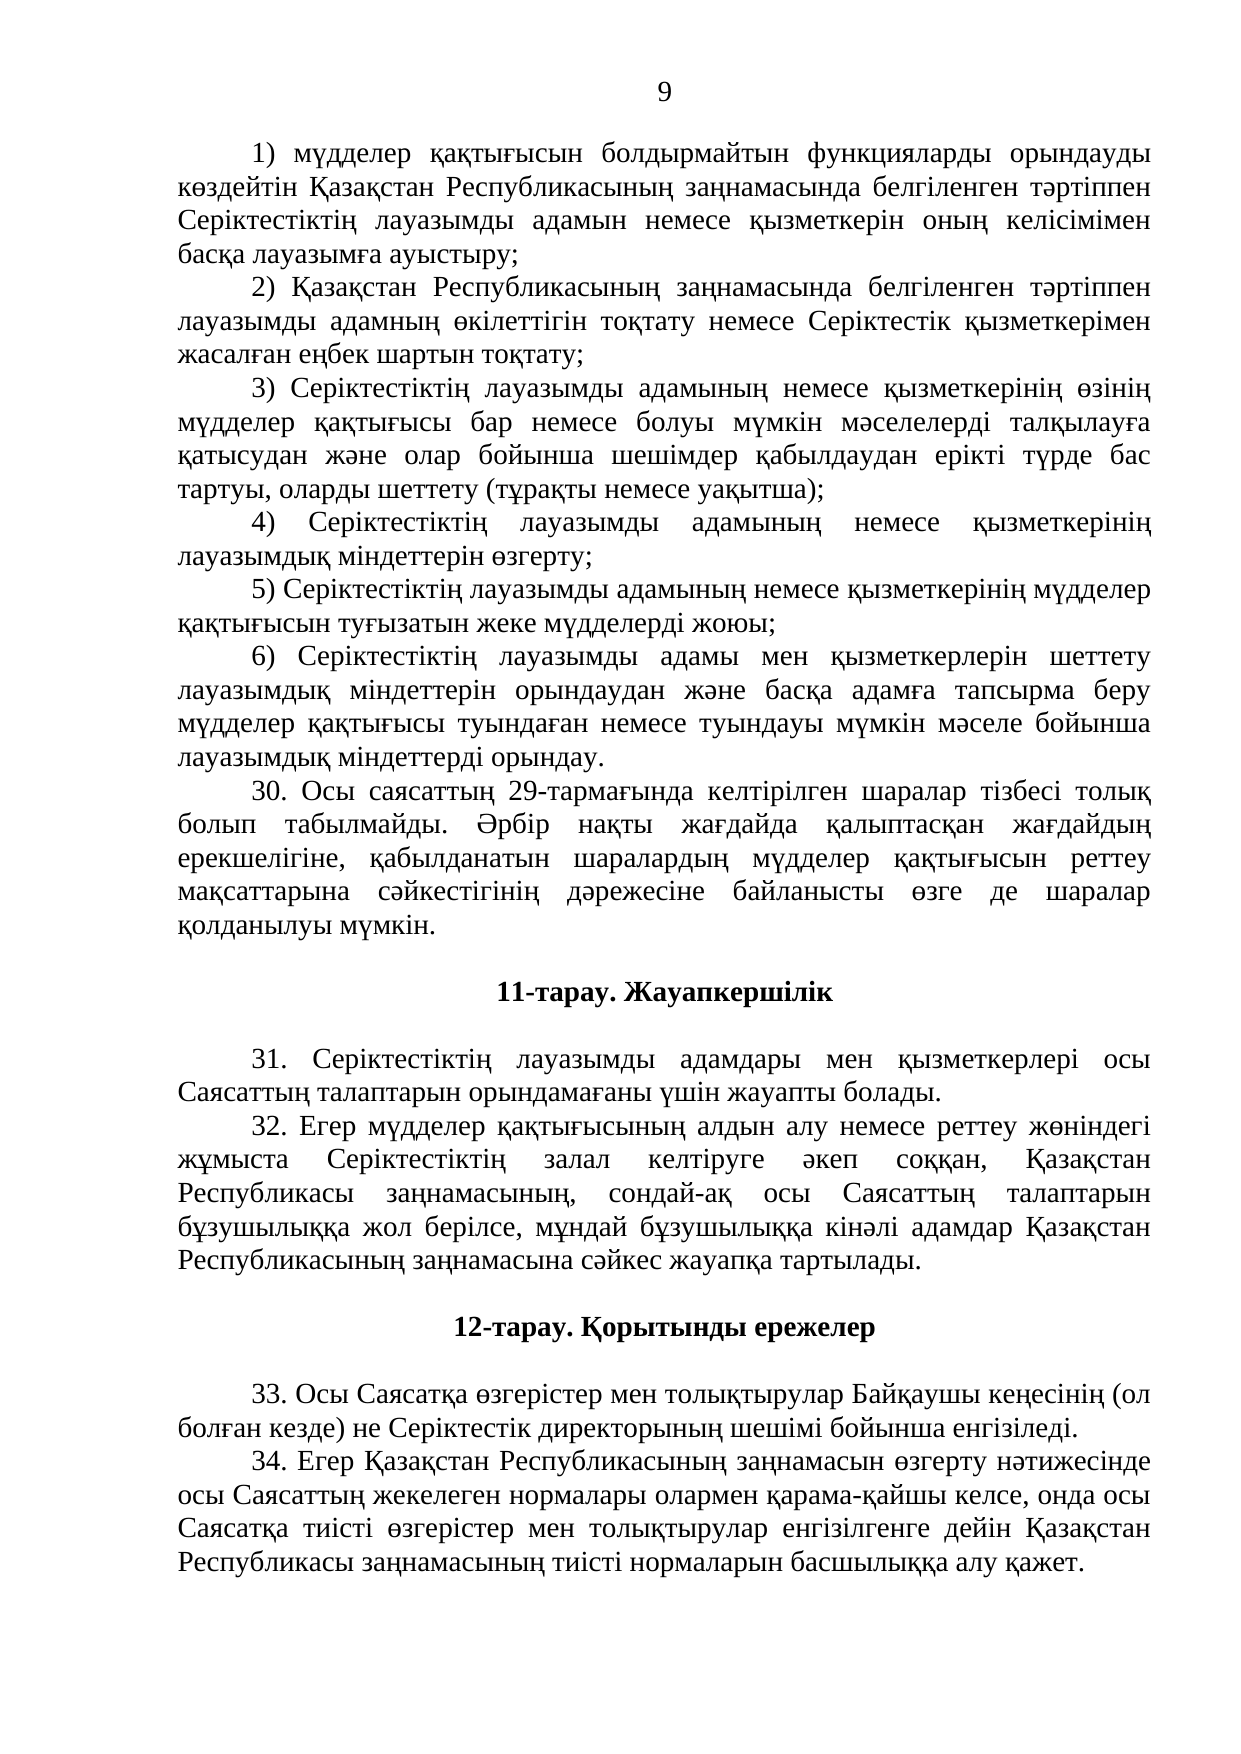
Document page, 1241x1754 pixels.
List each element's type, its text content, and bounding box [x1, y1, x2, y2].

text 1) мүдделер қақтығысын болдырмайтын функцияларды орындауды көздейтін Қазақстан Республикасының заңнамасында белгіленген тәртіппен Серіктестіктің лауазымды адамын немесе қызметкерін оның келісімімен басқа лауазымға ауыстыру; [177, 135, 1152, 269]
text 6) Серіктестіктің лауазымды адамы мен қызметкерлерін шеттету лауазымдық міндеттерін орындаудан және басқа адамға тапсырма беру мүдделер қақтығысы туындаған немесе туындауы мүмкін мәселе бойынша лауазымдық міндеттерді орындау. [177, 638, 1152, 773]
text 12-тарау. Қорытынды ережелер [177, 1309, 1152, 1343]
text 31. Серіктестіктің лауазымды адамдары мен қызметкерлері осы Саясаттың талаптарын орындамағаны үшін жауапты болады. [177, 1041, 1152, 1108]
text 4) Серіктестіктің лауазымды адамының немесе қызметкерінің лауазымдық міндеттерін өзгерту; [177, 504, 1152, 571]
text 32. Егер мүдделер қақтығысының алдын алу немесе реттеу жөніндегі жұмыста Серіктестіктің залал келтіруге әкеп соққан, Қазақстан Республикасы заңнамасының, сондай-ақ осы Саясаттың талаптарын бұзушылыққа жол берілсе, мұндай бұзушылыққа кінәлі адамдар Қазақстан Республикасының заңнамасына сәйкес жауапқа тартылады. [177, 1108, 1152, 1276]
text 34. Егер Қазақстан Республикасының заңнамасын өзгерту нәтижесінде осы Саясаттың жекелеген нормалары олармен қарама-қайшы келсе, онда осы Саясатқа тиісті өзгерістер мен толықтырулар енгізілгенге дейін Қазақстан Республикасы заңнамасының тиісті нормаларын басшылыққа алу қажет. [177, 1443, 1152, 1578]
text 3) Серіктестіктің лауазымды адамының немесе қызметкерінің өзінің мүдделер қақтығысы бар немесе болуы мүмкін мәселелерді талқылауға қатысудан және олар бойынша шешімдер қабылдаудан ерікті түрде бас тартуы, оларды шеттету (тұрақты немесе уақытша); [177, 370, 1152, 504]
text 2) Қазақстан Республикасының заңнамасында белгіленген тәртіппен лауазымды адамның өкілеттігін тоқтату немесе Серіктестік қызметкерімен жасалған еңбек шартын тоқтату; [177, 269, 1152, 370]
text 11-тарау. Жауапкершілік [177, 974, 1152, 1007]
text 30. Осы саясаттың 29-тармағында келтірілген шаралар тізбесі толық болып табылмайды. Әрбір нақты жағдайда қалыптасқан жағдайдың ерекшелігіне, қабылданатын шаралардың мүдделер қақтығысын реттеу мақсаттарына сәйкестігінің дәрежесіне байланысты өзге де шаралар қолданылуы мүмкін. [177, 773, 1152, 940]
text 33. Осы Саясатқа өзгерістер мен толықтырулар Байқаушы кеңесінің (ол болған кезде) не Серіктестік директорының шешімі бойынша енгізіледі. [177, 1376, 1152, 1443]
text 5) Серіктестіктің лауазымды адамының немесе қызметкерінің мүдделер қақтығысын туғызатын жеке мүдделерді жоюы; [177, 571, 1152, 638]
